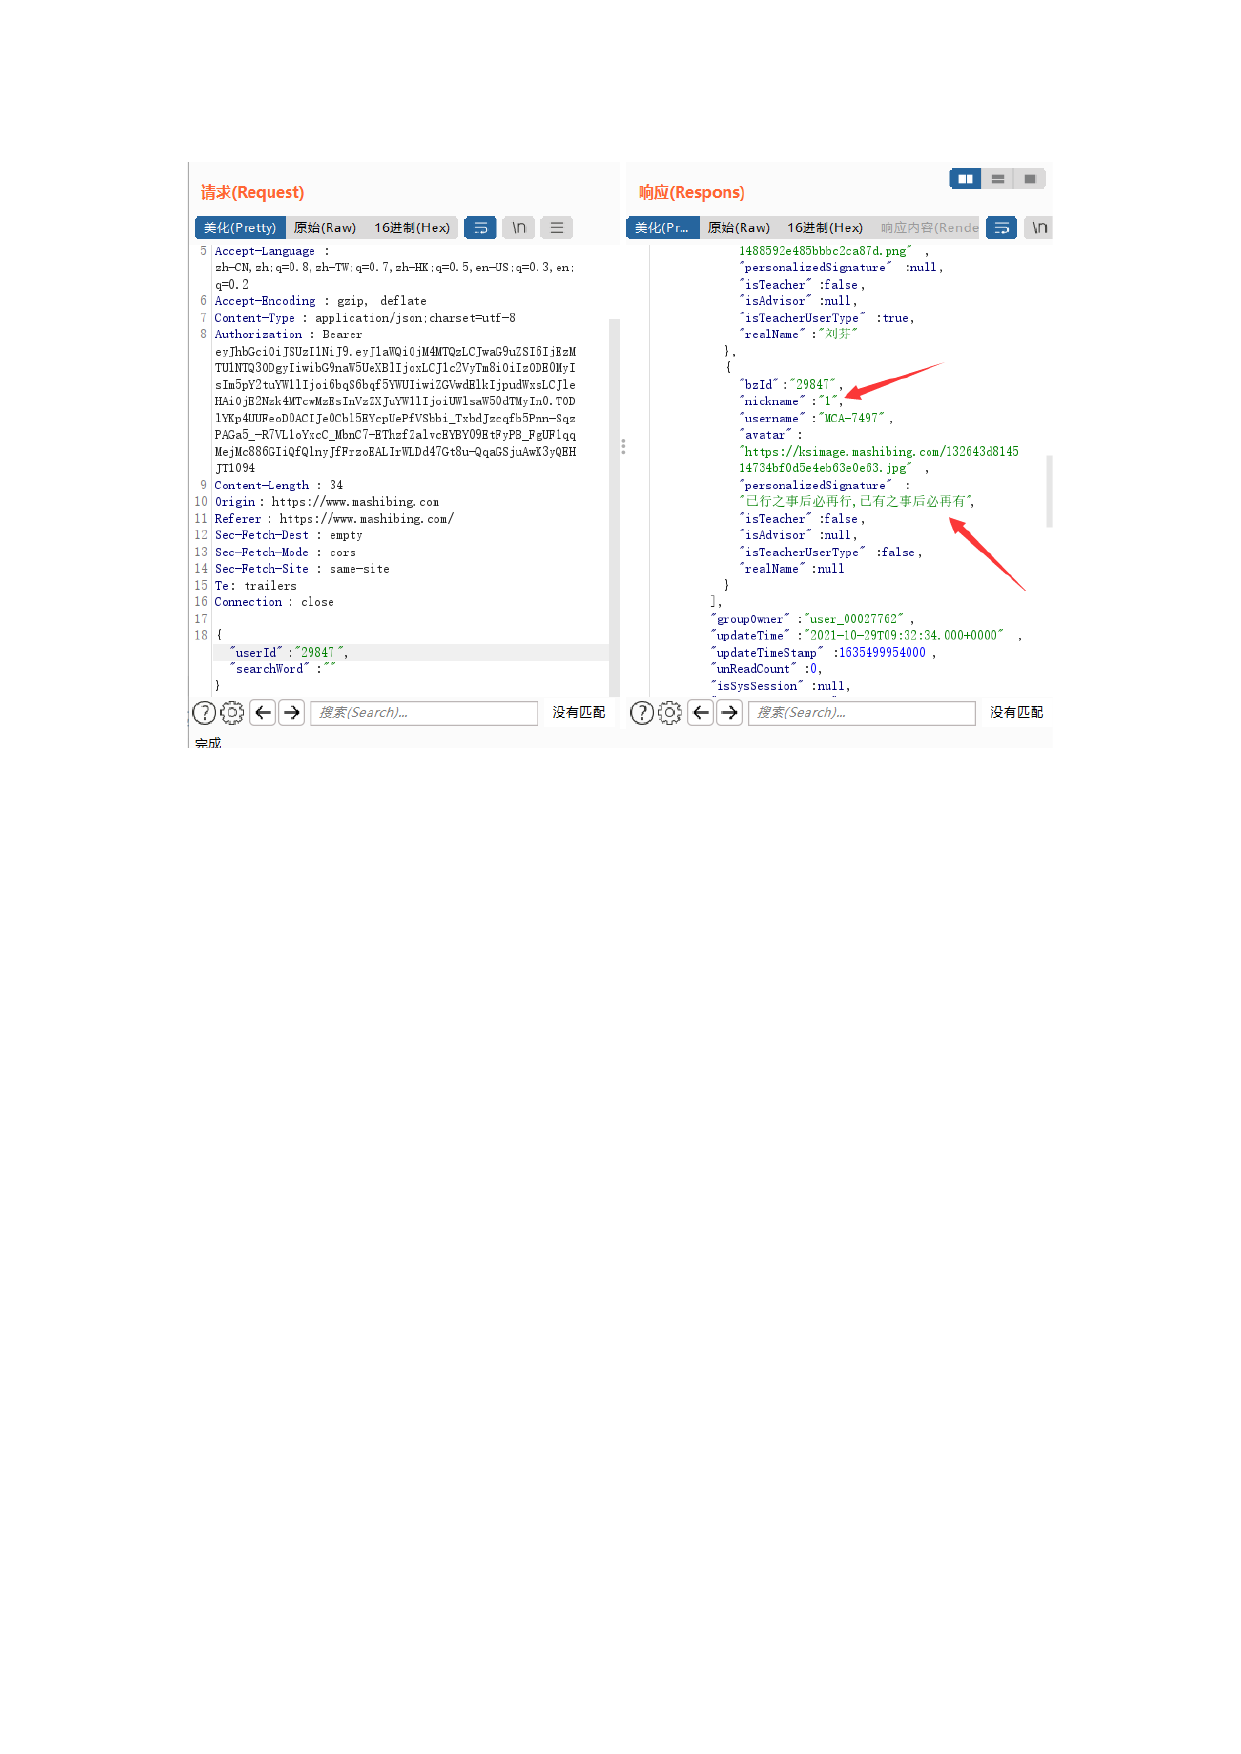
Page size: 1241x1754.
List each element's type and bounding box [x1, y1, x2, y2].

picture [187, 162, 1053, 748]
